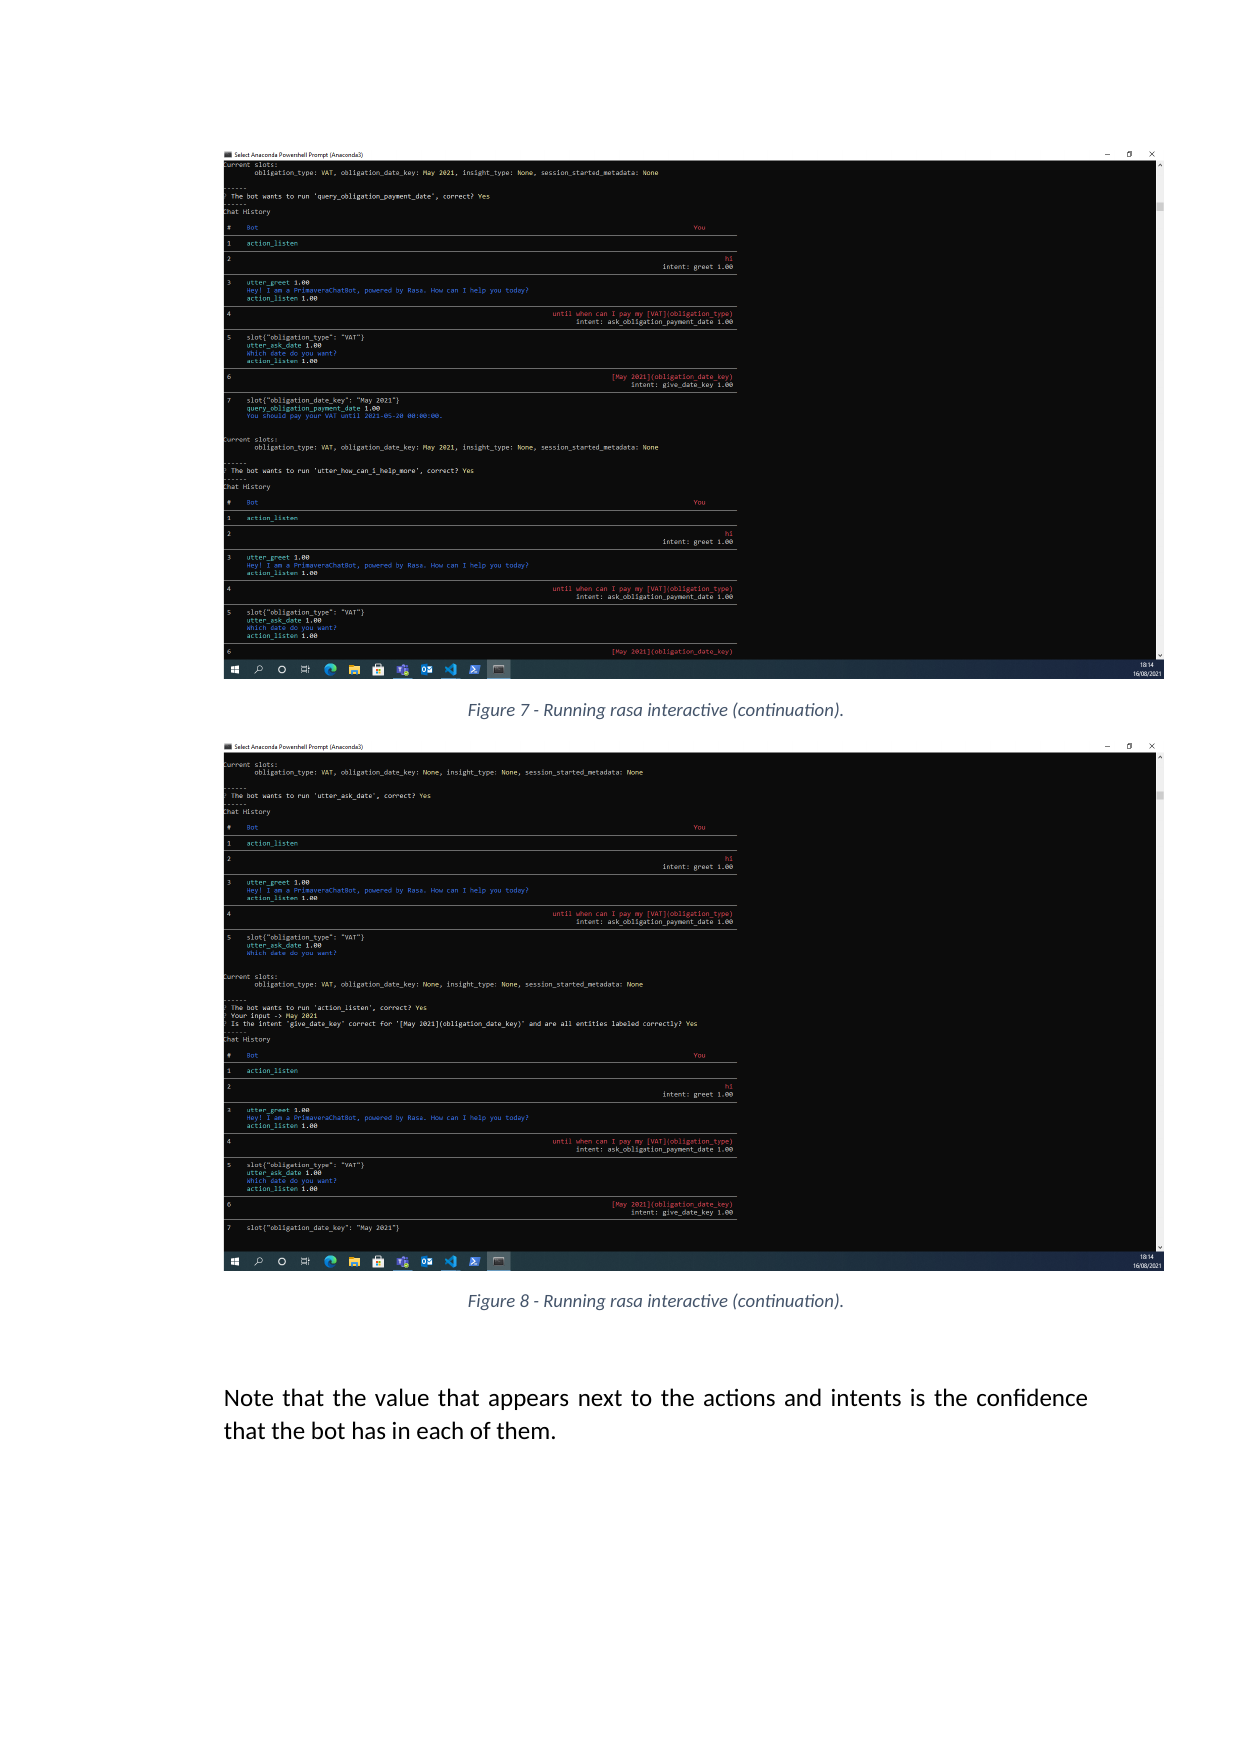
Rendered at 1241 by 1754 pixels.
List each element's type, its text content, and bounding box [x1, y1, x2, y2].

picture [223, 741, 1164, 1271]
picture [223, 150, 1164, 679]
text Note that the value that appears next to the actions and intents is the confidence that the bot has in each of them. [224, 1382, 1090, 1446]
